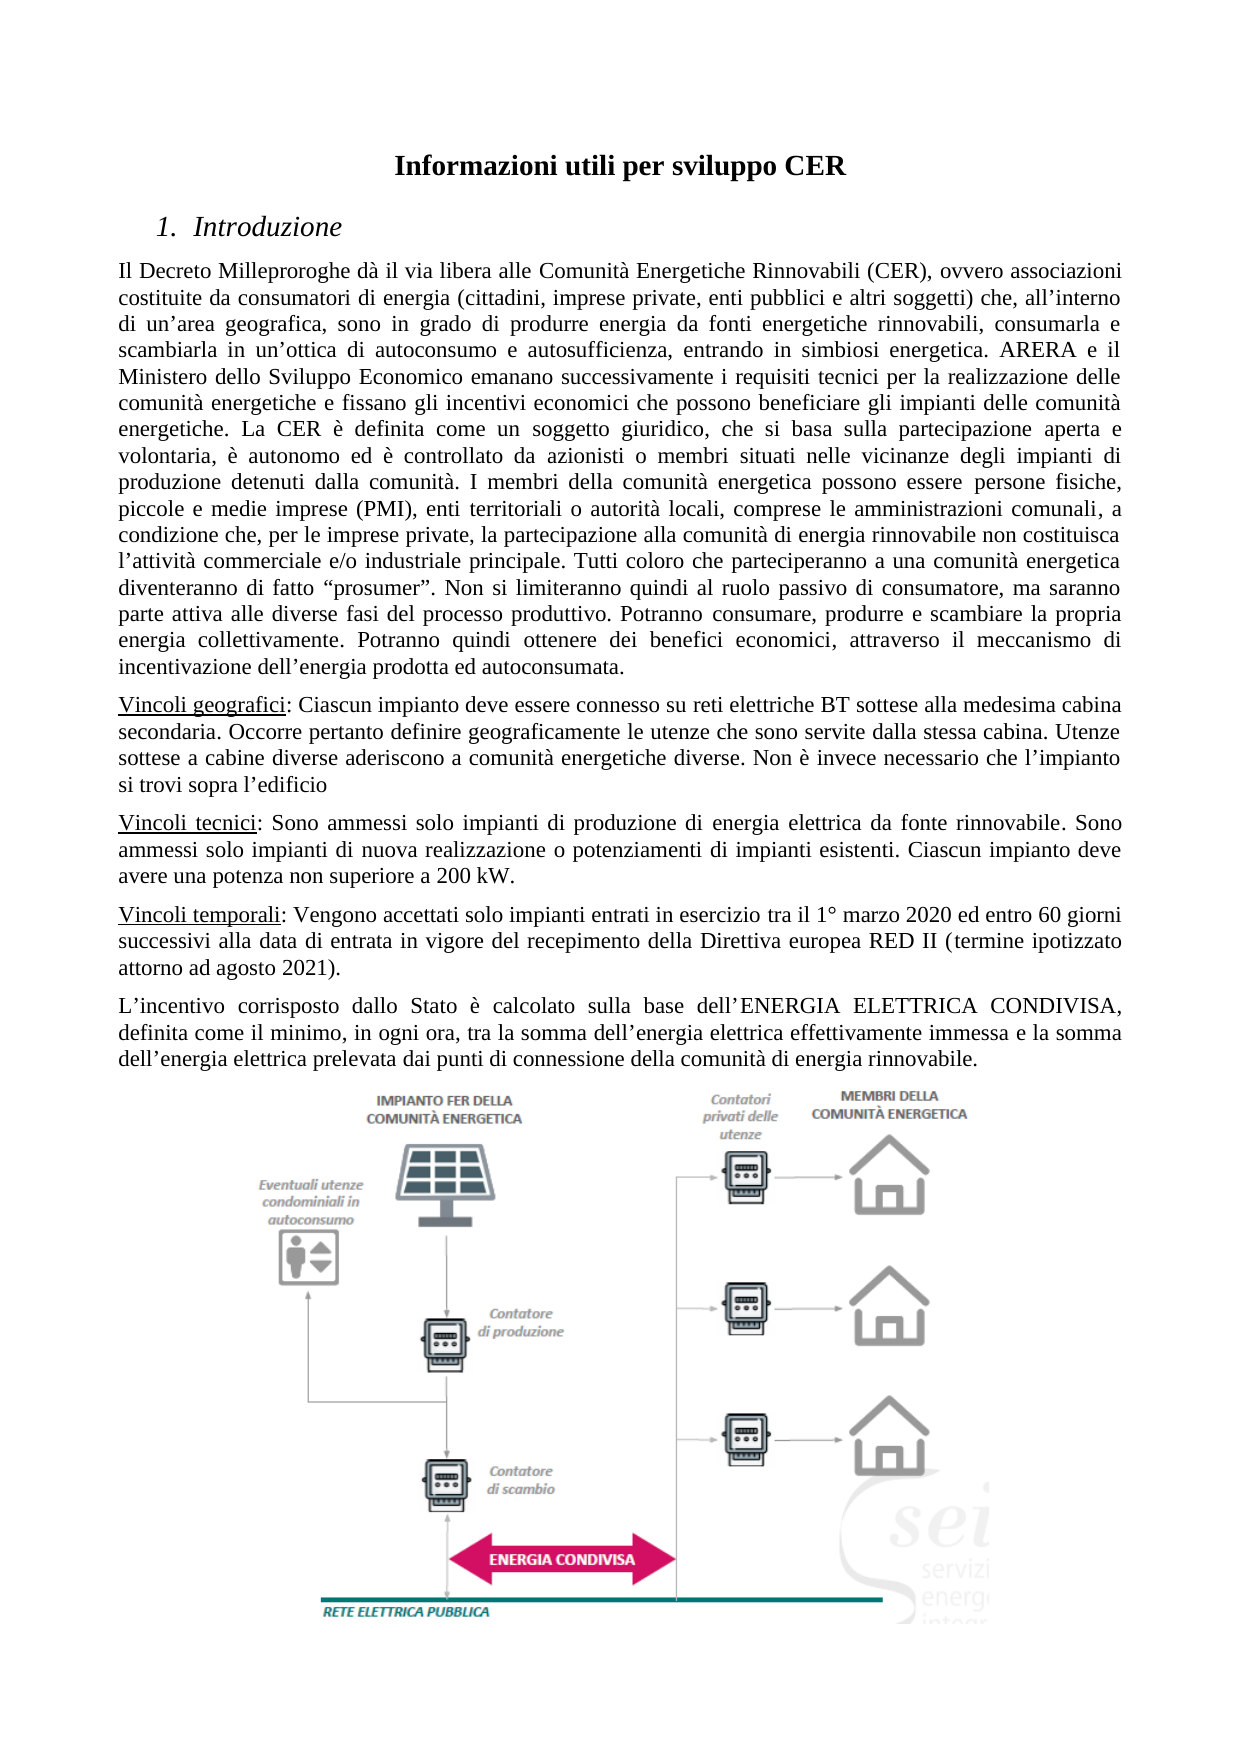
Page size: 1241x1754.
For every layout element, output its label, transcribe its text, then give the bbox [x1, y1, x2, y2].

text L’incentivo corrisposto dallo Stato è calcolato sulla base dell’ENERGIA ELETTRICA CONDIVISA, definita come il minimo, in ogni ora, tra la somma dell’energia elettrica effettivamente immessa e la somma dell’energia elettrica prelevata dai punti di connessione della comunità di energia rinnovabile. [118, 993, 1122, 1072]
picture [251, 1084, 990, 1624]
text Vincoli tecnici: Sono ammessi solo impianti di produzione di energia elettrica da fonte rinnovabile. Sono ammessi solo impianti di nuova realizzazione o potenziamenti di impianti esistenti. Ciascun impianto deve avere una potenza non superiore a 200 kW. [118, 809, 1122, 888]
text Il Decreto Milleproroghe dà il via libera alle Comunità Energetiche Rinnovabili (CER), ovvero associazioni costituite da consumatori di energia (cittadini, imprese private, enti pubblici e altri soggetti) che, all’interno di un’area geografica, sono in grado di produrre energia da fonti energetiche rinnovabili, consumarla e scambiarla in un’ottica di autoconsumo e autosufficienza, entrando in simbiosi energetica. ARERA e il Ministero dello Sviluppo Economico emanano successivamente i requisiti tecnici per la realizzazione delle comunità energetiche e fissano gli incentivi economici che possono beneficiare gli impianti delle comunità energetiche. La CER è definita come un soggetto giuridico, che si basa sulla partecipazione aperta e volontaria, è autonomo ed è controllato da azionisti o membri situati nelle vicinanze degli impianti di produzione detenuti dalla comunità. I membri della comunità energetica possono essere persone fisiche, piccole e medie imprese (PMI), enti territoriali o autorità locali, comprese le amministrazioni comunali, a condizione che, per le imprese private, la partecipazione alla comunità di energia rinnovabile non costituisca l’attività commerciale e/o industriale principale. Tutti coloro che parteciperanno a una comunità energetica diventeranno di fatto “prosumer”. Non si limiteranno quindi al ruolo passivo di consumatore, ma saranno parte attiva alle diverse fasi del processo produttivo. Potranno consumare, produrre e scambiare la propria energia collettivamente. Potranno quindi ottenere dei benefici economici, attraverso il meccanismo di incentivazione dell’energia prodotta ed autoconsumata. [118, 257, 1122, 679]
text Vincoli temporali: Vengono accettati solo impianti entrati in esercizio tra il 1° marzo 2020 ed entro 60 giorni successivi alla data di entrata in vigore del recepimento della Direttiva europea RED II (termine ipotizzato attorno ad agosto 2021). [118, 901, 1122, 980]
text Informazioni utili per sviluppo CER [118, 148, 1122, 181]
subtitle Introduzione [156, 209, 1122, 242]
text Vincoli geografici: Ciascun impianto deve essere connesso su reti elettriche BT sottese alla medesima cabina secondaria. Occorre pertanto definire geograficamente le utenze che sono servite dalla stessa cabina. Utenze sottese a cabine diverse aderiscono a comunità energetiche diverse. Non è invece necessario che l’impianto si trovi sopra l’edificio [118, 692, 1122, 797]
